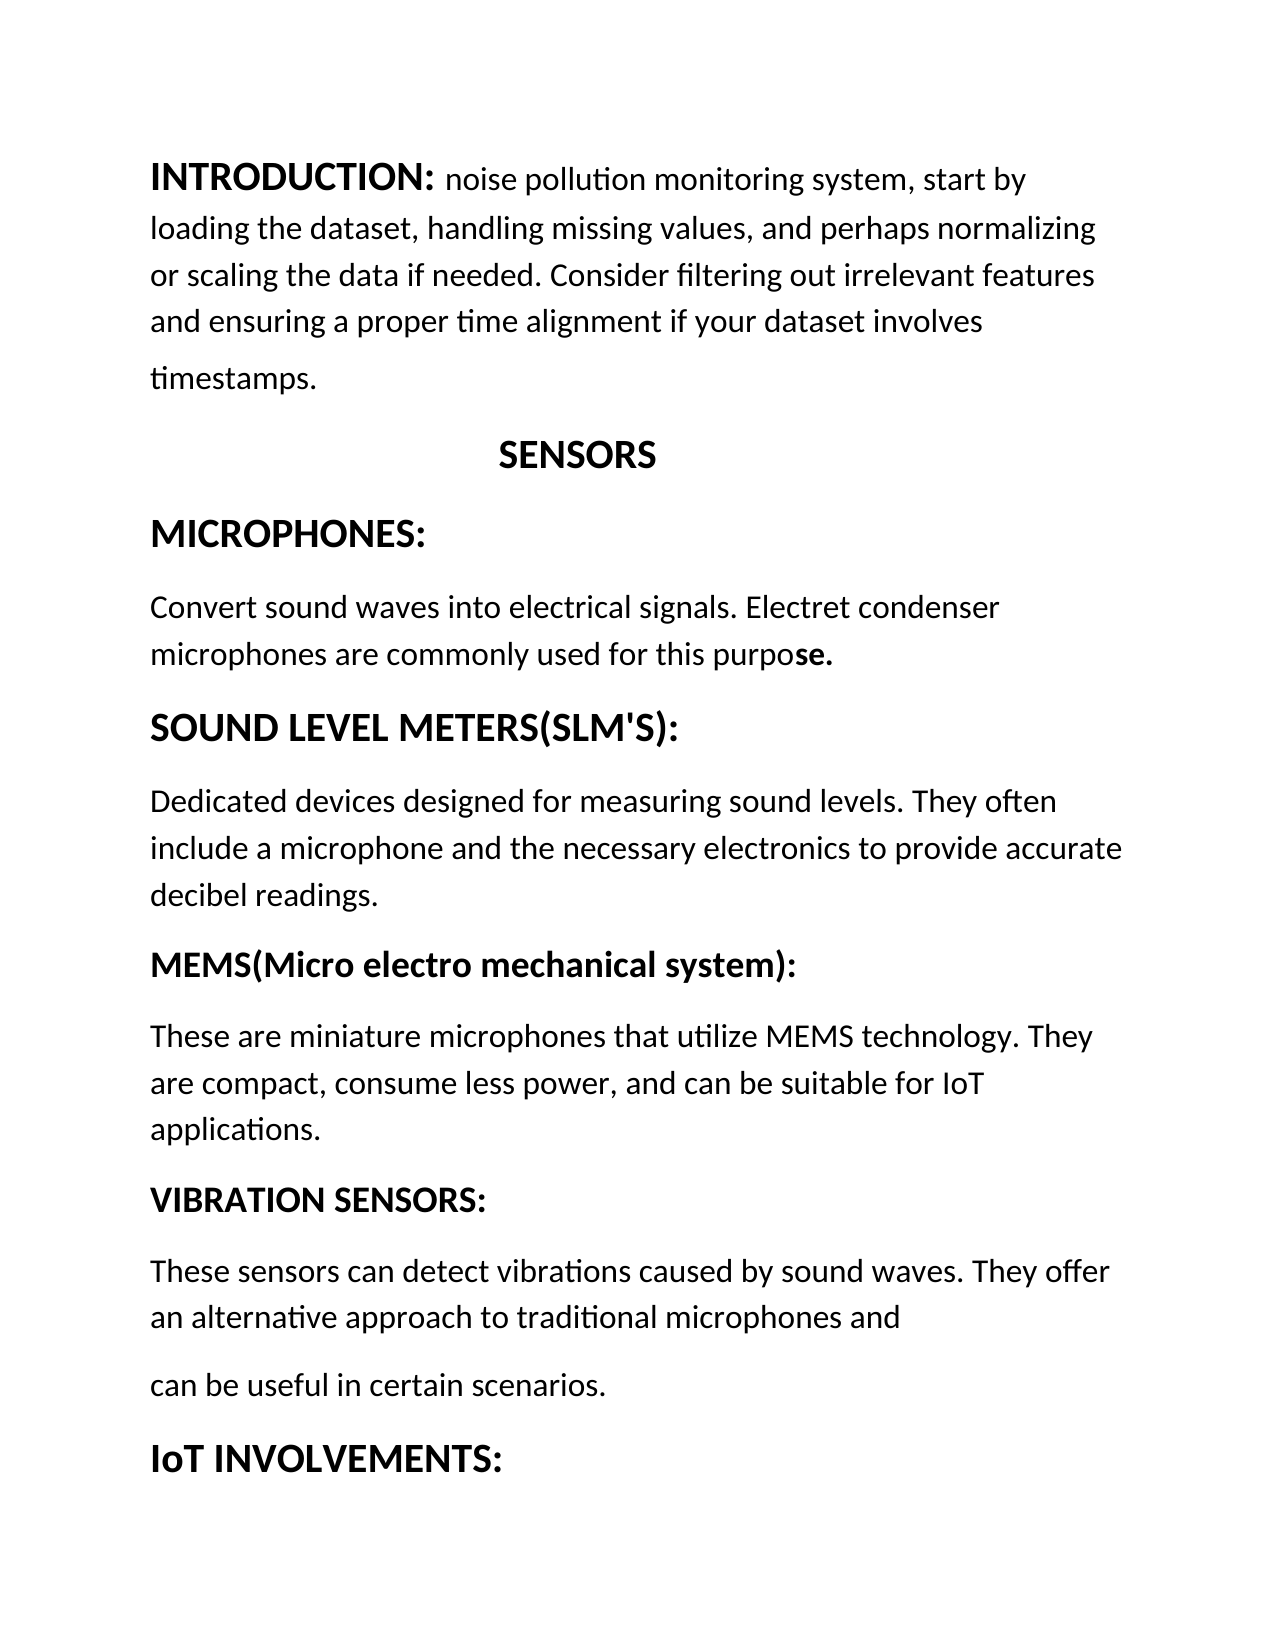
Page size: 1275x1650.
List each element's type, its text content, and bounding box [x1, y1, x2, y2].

text IoT INVOLVEMENTS: [150, 1432, 1125, 1482]
text SOUND LEVEL METERS(SLM'S): [150, 701, 1125, 752]
list INTRODUCTION: noise pollution monitoring system, start by loading the dataset, handling missing values, and perhaps normalizing or scaling the data if needed. Consider filtering out irrelevant features and ensuring a proper time alignment if your dataset involves timestamps. [150, 150, 1125, 399]
text Convert sound waves into electrical signals. Electret condenser microphones are commonly used for this purpose. [150, 587, 1125, 674]
text MICROPHONES: [150, 507, 1125, 558]
text VIBRATION SENSORS: [150, 1176, 1125, 1222]
text Dedicated devices designed for measuring sound levels. They often include a microphone and the necessary electronics to provide accurate decibel readings. [150, 780, 1125, 914]
text These are miniature microphones that utilize MEMS technology. They are compact, consume less power, and can be suitable for IoT applications. [150, 1015, 1125, 1149]
text SENSORS [150, 428, 1125, 479]
text These sensors can detect vibrations caused by sound waves. They offer an alternative approach to traditional microphones and [150, 1249, 1125, 1337]
text MEMS(Micro electro mechanical system): [150, 941, 1125, 987]
text can be useful in certain scenarios. [150, 1364, 1125, 1405]
